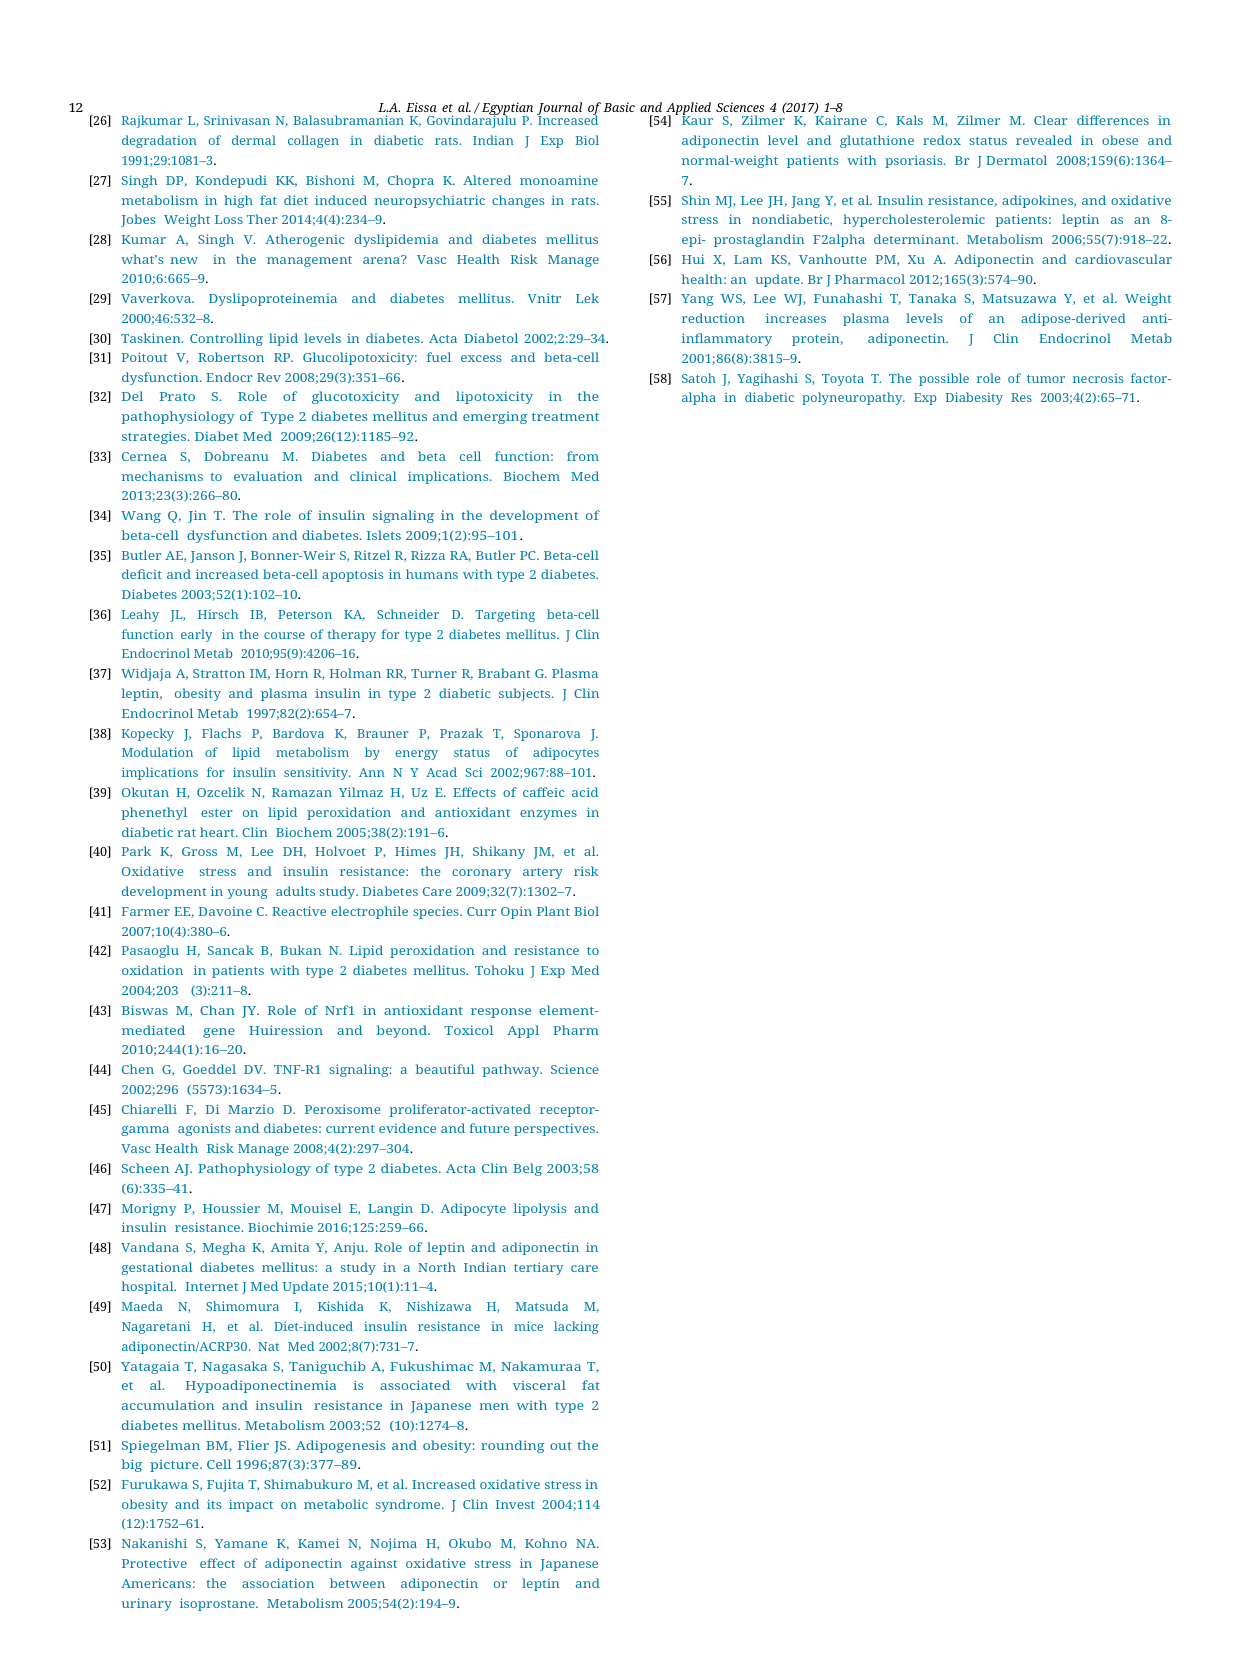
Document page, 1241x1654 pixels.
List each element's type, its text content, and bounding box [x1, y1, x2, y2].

picture [203, 1204, 209, 1211]
picture [220, 1206, 226, 1213]
list Chiarelli F, Di Marzio D. Peroxisome proliferator-activated receptor-gamma agonists and diabetes: current evidence and future perspectives. Vasc Health Risk Manage 2008;4(2):297–304. [88, 1101, 600, 1157]
picture [375, 909, 381, 917]
picture [440, 688, 445, 698]
picture [189, 1143, 195, 1151]
picture [175, 235, 181, 244]
picture [521, 1206, 527, 1214]
picture [283, 1105, 289, 1112]
picture [541, 1383, 552, 1388]
picture [238, 1440, 246, 1448]
picture [273, 1065, 281, 1072]
picture [284, 1561, 290, 1569]
picture [440, 1204, 446, 1213]
picture [315, 215, 322, 222]
picture [262, 1265, 272, 1270]
picture [788, 276, 793, 284]
picture [1073, 393, 1080, 400]
picture [169, 1206, 176, 1216]
picture [259, 195, 265, 203]
picture [304, 1502, 314, 1507]
picture [501, 1479, 506, 1489]
picture [267, 257, 277, 262]
picture [965, 392, 971, 400]
picture [409, 632, 422, 642]
picture [176, 176, 182, 183]
picture [236, 1264, 241, 1272]
list Yang WS, Lee WJ, Funahashi T, Tanaka S, Matsuzawa Y, et al. Weight reduction increases plasma levels of an adipose-derived anti-inflammatory protein, adiponectin. J Clin Endocrinol Metab 2001;86(8):3815–9. [649, 291, 1172, 367]
picture [791, 336, 797, 344]
picture [232, 1481, 241, 1489]
list Park K, Gross M, Lee DH, Holvoet P, Himes JH, Shikany JM, et al. Oxidative stress and insulin resistance: the coronary artery risk development in young adults study. Diabetes Care 2009;32(7):1302–7. [88, 843, 600, 900]
picture [305, 1105, 311, 1112]
picture [167, 968, 173, 975]
picture [421, 1502, 431, 1507]
list Shin MJ, Lee JH, Jang Y, et al. Insulin resistance, adipokines, and oxidative stress in nondiabetic, hypercholesterolemic patients: leptin as an 8-epi- prostaglandin F2alpha determinant. Metabolism 2006;55(7):918–22. [649, 192, 1172, 248]
picture [976, 257, 982, 265]
picture [571, 118, 577, 125]
list Yatagaia T, Nagasaka S, Taniguchib A, Fukushimac M, Nakamuraa T, et al. Hypoadiponectinemia is associated with visceral fat accumulation and insulin resistance in Japanese men with type 2 diabetes mellitus. Metabolism 2003;52 (10):1274–8. [88, 1358, 600, 1434]
picture [479, 571, 485, 579]
picture [141, 668, 146, 678]
picture [197, 1383, 210, 1393]
picture [319, 257, 329, 262]
picture [202, 888, 207, 896]
picture [1092, 393, 1096, 404]
picture [476, 551, 483, 558]
picture [399, 1499, 404, 1509]
picture [889, 236, 894, 244]
picture [791, 196, 796, 208]
picture [1013, 296, 1019, 303]
picture [245, 1502, 251, 1510]
picture [304, 1479, 310, 1487]
picture [198, 336, 204, 343]
picture [533, 1581, 539, 1589]
picture [520, 178, 530, 183]
picture [226, 336, 232, 343]
picture [281, 432, 287, 439]
picture [491, 1205, 499, 1213]
picture [143, 372, 149, 380]
picture [262, 569, 268, 577]
picture [477, 177, 482, 185]
picture [475, 610, 483, 617]
picture [287, 1600, 296, 1608]
picture [184, 1362, 192, 1369]
picture [251, 1558, 257, 1566]
picture [411, 178, 417, 186]
picture [808, 275, 815, 282]
list Kaur S, Zilmer K, Kairane C, Kals M, Zilmer M. Clear differences in adiponectin level and glutathione redox status revealed in obese and normal-weight patients with psoriasis. Br J Dermatol 2008;159(6):1364–7. [649, 112, 1172, 189]
picture [1097, 254, 1102, 264]
picture [456, 1064, 467, 1074]
picture [519, 1361, 527, 1371]
picture [512, 968, 521, 975]
picture [321, 1479, 329, 1487]
list Morigny P, Houssier M, Mouisel E, Langin D. Adipocyte lipolysis and insulin resistance. Biochimie 2016;125:259–66. [88, 1200, 600, 1236]
picture [343, 1361, 349, 1369]
picture [468, 810, 479, 815]
picture [1016, 256, 1022, 264]
picture [577, 337, 590, 343]
picture [293, 671, 305, 676]
picture [312, 632, 318, 639]
picture [199, 788, 205, 797]
picture [201, 1262, 206, 1272]
picture [536, 788, 542, 795]
picture [280, 295, 285, 303]
picture [224, 670, 229, 678]
picture [682, 255, 688, 262]
picture [148, 1242, 153, 1252]
list Hui X, Lam KS, Vanhoutte PM, Xu A. Adiponectin and cardiovascular health: an update. Br J Pharmacol 2012;165(3):574–90. [649, 251, 1172, 288]
picture [473, 869, 479, 876]
picture [521, 116, 528, 123]
picture [852, 217, 860, 227]
picture [257, 1304, 264, 1311]
picture [383, 513, 390, 523]
list Okutan H, Ozcelik N, Ramazan Yilmaz H, Uz E. Effects of caffeic acid phenethyl ester on lipid peroxidation and antioxidant enzymes in diabetic rat heart. Clin Biochem 2005;38(2):191–6. [88, 784, 600, 841]
picture [138, 115, 143, 123]
picture [197, 1601, 203, 1609]
picture [551, 810, 561, 815]
picture [552, 669, 558, 676]
picture [222, 1441, 228, 1448]
picture [593, 510, 599, 518]
picture [215, 1284, 224, 1289]
picture [482, 807, 487, 817]
picture [391, 293, 396, 303]
picture [520, 551, 526, 558]
picture [469, 907, 480, 916]
picture [488, 135, 496, 145]
picture [492, 729, 500, 736]
picture [725, 336, 735, 341]
picture [186, 1105, 192, 1112]
list Kumar A, Singh V. Atherogenic dyslipidemia and diabetes mellitus what’s new in the management arena? Vasc Health Risk Manage 2010;6:665–9. [88, 231, 600, 287]
picture [206, 1580, 212, 1588]
picture [221, 451, 227, 459]
picture [160, 651, 168, 656]
picture [505, 632, 516, 637]
picture [122, 1559, 128, 1566]
picture [153, 513, 160, 523]
list Spiegelman BM, Flier JS. Adipogenesis and obesity: rounding out the big picture. Cell 1996;87(3):377–89. [88, 1437, 600, 1473]
picture [962, 217, 972, 222]
picture [694, 333, 700, 341]
picture [692, 395, 698, 403]
picture [121, 1581, 127, 1588]
picture [490, 1302, 496, 1309]
picture [337, 810, 348, 817]
picture [448, 1443, 456, 1448]
picture [389, 967, 394, 975]
picture [837, 376, 844, 386]
picture [415, 788, 421, 797]
picture [190, 1601, 196, 1608]
picture [556, 1265, 563, 1275]
picture [228, 967, 235, 975]
picture [542, 747, 549, 757]
picture [221, 1364, 228, 1374]
picture [821, 374, 829, 381]
picture [1102, 138, 1108, 145]
picture [275, 1146, 281, 1153]
picture [179, 414, 186, 424]
picture [750, 336, 756, 343]
picture [427, 1558, 432, 1568]
picture [384, 1481, 389, 1489]
picture [368, 909, 374, 916]
picture [449, 947, 456, 955]
picture [814, 294, 820, 301]
picture [779, 394, 786, 402]
picture [363, 237, 370, 247]
picture [493, 846, 505, 856]
picture [317, 629, 323, 637]
picture [860, 137, 869, 145]
list Pasaoglu H, Sancak B, Bukan N. Lipid peroxidation and resistance to oxidation in patients with type 2 diabetes mellitus. Tohoku J Exp Med 2004;203 (3):211–8. [88, 942, 600, 999]
picture [389, 1126, 396, 1133]
picture [524, 453, 531, 461]
picture [265, 237, 271, 244]
picture [306, 649, 313, 656]
picture [139, 1538, 147, 1548]
picture [491, 295, 496, 303]
list Chen G, Goeddel DV. TNF-R1 signaling: a beautiful pathway. Science 2002;296 (5573):1634–5. [88, 1061, 600, 1098]
picture [557, 1443, 563, 1450]
picture [172, 137, 179, 145]
picture [137, 118, 141, 128]
picture [503, 790, 509, 797]
picture [285, 1482, 295, 1487]
picture [262, 1581, 268, 1588]
picture [211, 968, 217, 976]
picture [390, 1209, 399, 1216]
picture [323, 1324, 330, 1331]
picture [210, 138, 216, 145]
picture [549, 1364, 555, 1371]
picture [201, 610, 207, 617]
picture [842, 274, 848, 282]
picture [129, 968, 140, 973]
picture [586, 1362, 594, 1369]
picture [882, 394, 887, 402]
picture [330, 709, 344, 716]
picture [168, 511, 176, 523]
picture [828, 157, 837, 165]
picture [261, 946, 268, 953]
picture [257, 373, 263, 380]
picture [398, 451, 403, 461]
picture [320, 830, 330, 835]
picture [533, 847, 538, 859]
picture [510, 787, 516, 795]
picture [329, 572, 335, 580]
picture [763, 373, 770, 381]
picture [450, 551, 456, 558]
picture [745, 335, 750, 343]
picture [1031, 198, 1037, 205]
picture [388, 632, 394, 639]
picture [511, 611, 516, 619]
picture [764, 392, 770, 399]
picture [220, 1125, 229, 1133]
list Widjaja A, Stratton IM, Horn R, Holman RR, Turner R, Brabant G. Plasma leptin, obesity and plasma insulin in type 2 diabetic subjects. J Clin Endocrinol Metab 1997;82(2):654–7. [88, 665, 600, 722]
picture [494, 451, 505, 461]
picture [225, 648, 231, 655]
picture [1152, 338, 1160, 343]
picture [125, 551, 135, 560]
picture [361, 848, 366, 856]
picture [719, 315, 726, 323]
picture [153, 1206, 165, 1213]
list Scheen AJ. Pathophysiology of type 2 diabetes. Acta Clin Belg 2003;58 (6):335–41. [88, 1160, 600, 1197]
picture [942, 217, 948, 224]
picture [500, 968, 506, 975]
picture [206, 1559, 212, 1566]
list Vandana S, Megha K, Amita Y, Anju. Role of leptin and adiponectin in gestational diabetes mellitus: a study in a North Indian tertiary care hospital. Internet J Med Update 2015;10(1):11–4. [88, 1239, 600, 1296]
picture [395, 551, 401, 558]
picture [562, 1304, 568, 1311]
list Del Prato S. Role of glucotoxicity and lipotoxicity in the pathophysiology of Type 2 diabetes mellitus and emerging treatment strategies. Diabet Med 2009;26(12):1185–92. [88, 388, 600, 445]
picture [439, 729, 446, 736]
picture [537, 907, 543, 914]
picture [340, 671, 346, 678]
picture [542, 569, 547, 579]
picture [417, 451, 423, 459]
picture [303, 1166, 310, 1176]
picture [315, 968, 323, 973]
picture [565, 630, 569, 642]
picture [232, 135, 238, 143]
picture [232, 511, 240, 518]
picture [196, 317, 209, 323]
picture [570, 731, 580, 738]
picture [450, 968, 456, 975]
picture [566, 451, 577, 459]
picture [165, 1403, 171, 1410]
picture [1099, 336, 1105, 343]
picture [888, 373, 903, 381]
picture [418, 909, 424, 917]
picture [130, 1284, 136, 1291]
picture [462, 669, 468, 676]
picture [487, 1482, 498, 1487]
picture [797, 214, 803, 222]
picture [273, 1322, 280, 1331]
picture [516, 1481, 523, 1489]
picture [349, 649, 355, 658]
picture [289, 830, 295, 837]
picture [1165, 135, 1170, 145]
picture [574, 750, 581, 760]
picture [377, 355, 388, 360]
picture [288, 948, 294, 955]
picture [688, 237, 694, 245]
picture [585, 197, 594, 205]
picture [375, 810, 381, 817]
picture [213, 511, 221, 518]
picture [174, 314, 180, 323]
picture [835, 275, 841, 282]
picture [154, 314, 161, 321]
picture [587, 1324, 597, 1334]
picture [404, 178, 410, 185]
picture [122, 135, 128, 143]
picture [360, 215, 367, 222]
picture [327, 631, 332, 639]
picture [163, 354, 168, 362]
picture [383, 1599, 393, 1606]
picture [256, 336, 262, 343]
picture [161, 770, 167, 777]
picture [195, 432, 201, 439]
picture [244, 1065, 250, 1072]
list Leahy JL, Hirsch IB, Peterson KA, Schneider D. Targeting beta-cell function early in the course of therapy for type 2 diabetes mellitus. J Clin Endocrinol Metab 2010;95(9):4206–16. [88, 606, 600, 663]
picture [586, 1541, 592, 1548]
picture [381, 629, 387, 637]
picture [395, 847, 404, 854]
picture [361, 1262, 366, 1272]
picture [420, 1104, 426, 1112]
list Satoh J, Yagihashi S, Toyota T. The possible role of tumor necrosis factor- alpha in diabetic polyneuropathy. Exp Diabesity Res 2003;4(2):65–71. [649, 370, 1172, 407]
picture [871, 374, 879, 381]
picture [225, 234, 231, 242]
picture [895, 395, 902, 405]
picture [537, 631, 548, 639]
list Maeda N, Shimomura I, Kishida K, Nishizawa H, Matsuda M, Nagaretani H, et al. Diet-induced insulin resistance in mice lacking adiponectin/ACRP30. Nat Med 2002;8(7):731–7. [88, 1298, 600, 1355]
picture [450, 767, 456, 775]
list Wang Q, Jin T. The role of insulin signaling in the development of beta-cell dysfunction and diabetes. Islets 2009;1(2):95–101. [88, 507, 600, 544]
picture [283, 847, 289, 854]
picture [908, 237, 918, 242]
picture [125, 632, 131, 639]
picture [142, 1264, 147, 1272]
picture [913, 393, 920, 400]
picture [246, 688, 251, 698]
picture [546, 609, 552, 617]
picture [336, 1443, 343, 1453]
picture [168, 296, 174, 303]
picture [201, 729, 208, 736]
picture [412, 1364, 421, 1371]
picture [889, 294, 897, 301]
picture [232, 375, 238, 382]
picture [364, 373, 370, 382]
picture [205, 178, 211, 185]
picture [807, 336, 813, 343]
picture [219, 237, 225, 244]
picture [122, 1045, 128, 1052]
picture [855, 256, 860, 264]
picture [270, 414, 283, 424]
picture [212, 1301, 219, 1309]
picture [354, 632, 360, 639]
picture [773, 274, 778, 284]
picture [413, 1502, 419, 1509]
picture [941, 293, 949, 303]
picture [465, 1304, 471, 1311]
picture [1163, 333, 1169, 341]
picture [544, 551, 551, 558]
picture [207, 1480, 213, 1487]
list Furukawa S, Fujita T, Shimabukuro M, et al. Increased oxidative stress in obesity and its impact on metabolic syndrome. J Clin Invest 2004;114 (12):1752–61. [88, 1476, 600, 1533]
picture [812, 395, 818, 402]
picture [353, 1107, 359, 1114]
picture [232, 889, 241, 896]
picture [375, 847, 381, 854]
picture [251, 551, 258, 558]
picture [293, 847, 302, 854]
picture [210, 473, 219, 481]
picture [435, 788, 441, 795]
picture [272, 788, 278, 795]
picture [209, 1064, 214, 1074]
picture [236, 787, 244, 795]
picture [965, 254, 970, 264]
picture [850, 256, 855, 264]
picture [361, 1107, 371, 1112]
picture [590, 729, 594, 741]
picture [1003, 275, 1017, 282]
picture [454, 731, 460, 738]
picture [367, 552, 372, 560]
picture [1109, 135, 1115, 143]
picture [764, 155, 770, 163]
picture [218, 651, 224, 658]
picture [199, 827, 205, 835]
picture [419, 1282, 433, 1289]
picture [317, 750, 323, 757]
picture [346, 1443, 357, 1448]
picture [493, 552, 498, 560]
picture [162, 809, 167, 817]
picture [1118, 198, 1129, 203]
picture [349, 453, 354, 461]
picture [402, 1144, 408, 1151]
picture [532, 1067, 539, 1077]
picture [428, 198, 435, 208]
picture [444, 847, 449, 859]
picture [513, 1126, 519, 1134]
picture [441, 1421, 456, 1428]
picture [530, 966, 534, 978]
picture [567, 612, 573, 619]
picture [554, 1301, 560, 1309]
picture [255, 1085, 269, 1092]
picture [991, 394, 996, 402]
picture [524, 768, 529, 777]
list Rajkumar L, Srinivasan N, Balasubramanian K, Govindarajulu P. Increased degradation of dermal collagen in diabetic rats. Indian J Exp Biol 1991;29:1081–3. [88, 112, 600, 169]
picture [238, 392, 244, 399]
picture [1031, 237, 1041, 242]
picture [183, 138, 189, 145]
picture [324, 1501, 333, 1509]
picture [495, 1443, 501, 1450]
picture [205, 632, 212, 642]
picture [499, 612, 508, 617]
picture [1147, 197, 1153, 205]
picture [166, 1184, 180, 1191]
picture [184, 1204, 190, 1211]
picture [239, 631, 244, 639]
picture [565, 1500, 572, 1507]
picture [245, 945, 253, 953]
picture [121, 334, 129, 341]
picture [531, 1245, 537, 1252]
picture [418, 729, 424, 736]
picture [146, 1324, 153, 1331]
picture [295, 1166, 302, 1176]
picture [458, 551, 464, 560]
picture [190, 217, 196, 224]
picture [955, 156, 962, 163]
picture [286, 1282, 292, 1291]
picture [543, 810, 550, 820]
picture [165, 1045, 181, 1052]
picture [207, 355, 213, 362]
picture [333, 1243, 339, 1252]
picture [513, 1324, 524, 1329]
picture [1111, 198, 1117, 205]
picture [136, 790, 144, 797]
picture [464, 115, 470, 123]
picture [953, 138, 961, 145]
picture [465, 1499, 473, 1507]
picture [275, 750, 286, 755]
picture [507, 1026, 513, 1035]
list Taskinen. Controlling lipid levels in diabetes. Acta Diabetol 2002;2:29–34. [88, 330, 611, 347]
picture [184, 569, 189, 579]
picture [411, 669, 420, 676]
picture [421, 1204, 427, 1211]
picture [541, 1538, 547, 1546]
picture [225, 1143, 233, 1151]
picture [329, 195, 334, 205]
picture [135, 1163, 141, 1171]
picture [542, 1580, 549, 1588]
list Farmer EE, Davoine C. Reactive electrophile species. Curr Opin Plant Biol 2007;10(4):380–6. [88, 903, 600, 940]
picture [345, 1502, 351, 1509]
picture [153, 1479, 161, 1489]
picture [466, 474, 472, 481]
picture [356, 729, 362, 738]
list Cernea S, Dobreanu M. Diabetes and beta cell function: from mechanisms to evaluation and clinical implications. Biochem Med 2013;23(3):266–80. [88, 448, 600, 504]
picture [129, 118, 136, 125]
picture [132, 691, 138, 699]
picture [690, 118, 696, 125]
picture [1167, 295, 1172, 303]
picture [275, 1222, 281, 1230]
picture [214, 454, 220, 461]
picture [592, 1401, 598, 1408]
picture [270, 1243, 276, 1252]
picture [129, 1341, 135, 1349]
picture [212, 747, 218, 755]
picture [548, 138, 561, 146]
picture [159, 293, 167, 301]
picture [238, 551, 242, 563]
picture [463, 178, 469, 185]
picture [331, 629, 338, 637]
picture [242, 889, 248, 896]
picture [512, 747, 518, 755]
picture [315, 1541, 325, 1546]
picture [149, 631, 156, 639]
picture [220, 1423, 227, 1430]
picture [524, 1104, 529, 1114]
picture [472, 1206, 478, 1213]
picture [455, 531, 461, 538]
picture [598, 334, 604, 341]
picture [866, 395, 872, 403]
picture [206, 1322, 212, 1329]
list Butler AE, Janson J, Bonner-Weir S, Ritzel R, Rizza RA, Butler PC. Beta-cell deficit and increased beta-cell apoptosis in humans with type 2 diabetes. Diabetes 2003;52(1):102–10. [88, 547, 600, 603]
list Biswas M, Chan JY. Role of Nrf1 in antioxidant response element-mediated gene Huiression and beyond. Toxicol Appl Pharm 2010;244(1):16–20. [88, 1002, 600, 1058]
picture [323, 1163, 329, 1171]
picture [277, 473, 284, 481]
picture [523, 1403, 531, 1410]
picture [251, 729, 258, 736]
picture [171, 1324, 177, 1331]
picture [1008, 237, 1014, 244]
list Singh DP, Kondepudi KK, Bishoni M, Chopra K. Altered monoamine metabolism in high fat diet induced neuropsychiatric changes in rats. Jobes Weight Loss Ther 2014;4(4):234–9. [88, 172, 600, 228]
picture [255, 118, 261, 125]
picture [842, 316, 848, 324]
picture [521, 201, 530, 208]
picture [407, 413, 415, 419]
picture [954, 257, 960, 264]
picture [122, 590, 128, 597]
picture [139, 1324, 145, 1331]
list Poitout V, Robertson RP. Glucolipotoxicity: fuel excess and beta-cell dysfunction. Endocr Rev 2008;29(3):351–66. [88, 349, 600, 386]
picture [1010, 393, 1016, 400]
list Nakanishi S, Yamane K, Kamei N, Nojima H, Okubo M, Kohno NA. Protective effect of adiponectin against oxidative stress in Japanese Americans: the association between adiponectin or leptin and urinary isoprostane. Metabolism 2005;54(2):194–9. [88, 1535, 600, 1612]
picture [354, 551, 360, 558]
picture [329, 1403, 337, 1408]
picture [401, 354, 406, 362]
picture [473, 1126, 479, 1133]
picture [274, 353, 280, 360]
picture [450, 847, 459, 854]
picture [227, 414, 234, 424]
picture [933, 257, 939, 264]
picture [992, 138, 998, 145]
picture [406, 531, 412, 538]
picture [174, 1164, 180, 1173]
picture [484, 1541, 490, 1548]
picture [441, 138, 447, 145]
picture [207, 1144, 213, 1151]
picture [886, 392, 893, 400]
picture [223, 217, 229, 224]
picture [131, 869, 142, 874]
picture [346, 1321, 352, 1329]
picture [283, 353, 289, 360]
picture [326, 849, 332, 856]
picture [808, 198, 819, 208]
picture [474, 966, 482, 973]
picture [313, 296, 323, 301]
picture [190, 551, 195, 563]
picture [500, 668, 506, 676]
picture [457, 255, 466, 262]
list Kopecky J, Flachs P, Bardova K, Brauner P, Prazak T, Sponarova J. Modulation of lipid metabolism by energy status of adipocytes implications for insulin sensitivity. Ann N Y Acad Sci 2002;967:88–101. [88, 725, 600, 781]
picture [166, 807, 172, 815]
picture [407, 432, 413, 439]
picture [520, 393, 529, 399]
picture [504, 869, 511, 879]
picture [134, 1206, 140, 1213]
picture [265, 138, 271, 145]
picture [485, 333, 491, 341]
picture [389, 118, 396, 125]
picture [520, 731, 526, 739]
picture [411, 551, 417, 558]
picture [438, 1067, 444, 1074]
picture [1050, 316, 1056, 323]
picture [165, 553, 171, 560]
picture [365, 354, 374, 362]
picture [1132, 195, 1137, 205]
picture [298, 1581, 304, 1588]
picture [398, 691, 406, 696]
picture [918, 376, 924, 384]
list Vaverkova. Dyslipoproteinemia and diabetes mellitus. Vnitr Lek 2000;46:532–8. [88, 290, 600, 327]
picture [707, 373, 714, 381]
picture [277, 610, 283, 617]
picture [579, 236, 584, 244]
picture [923, 216, 928, 224]
picture [142, 178, 148, 185]
picture [549, 968, 562, 972]
picture [245, 1163, 251, 1171]
picture [193, 1341, 199, 1353]
picture [166, 176, 172, 183]
picture [430, 1440, 436, 1447]
picture [591, 293, 599, 303]
picture [334, 1107, 345, 1112]
picture [369, 293, 374, 303]
picture [173, 374, 179, 382]
picture [434, 1599, 448, 1606]
picture [256, 1107, 264, 1112]
picture [141, 827, 147, 835]
picture [209, 294, 215, 301]
picture [219, 909, 230, 916]
picture [230, 829, 235, 837]
